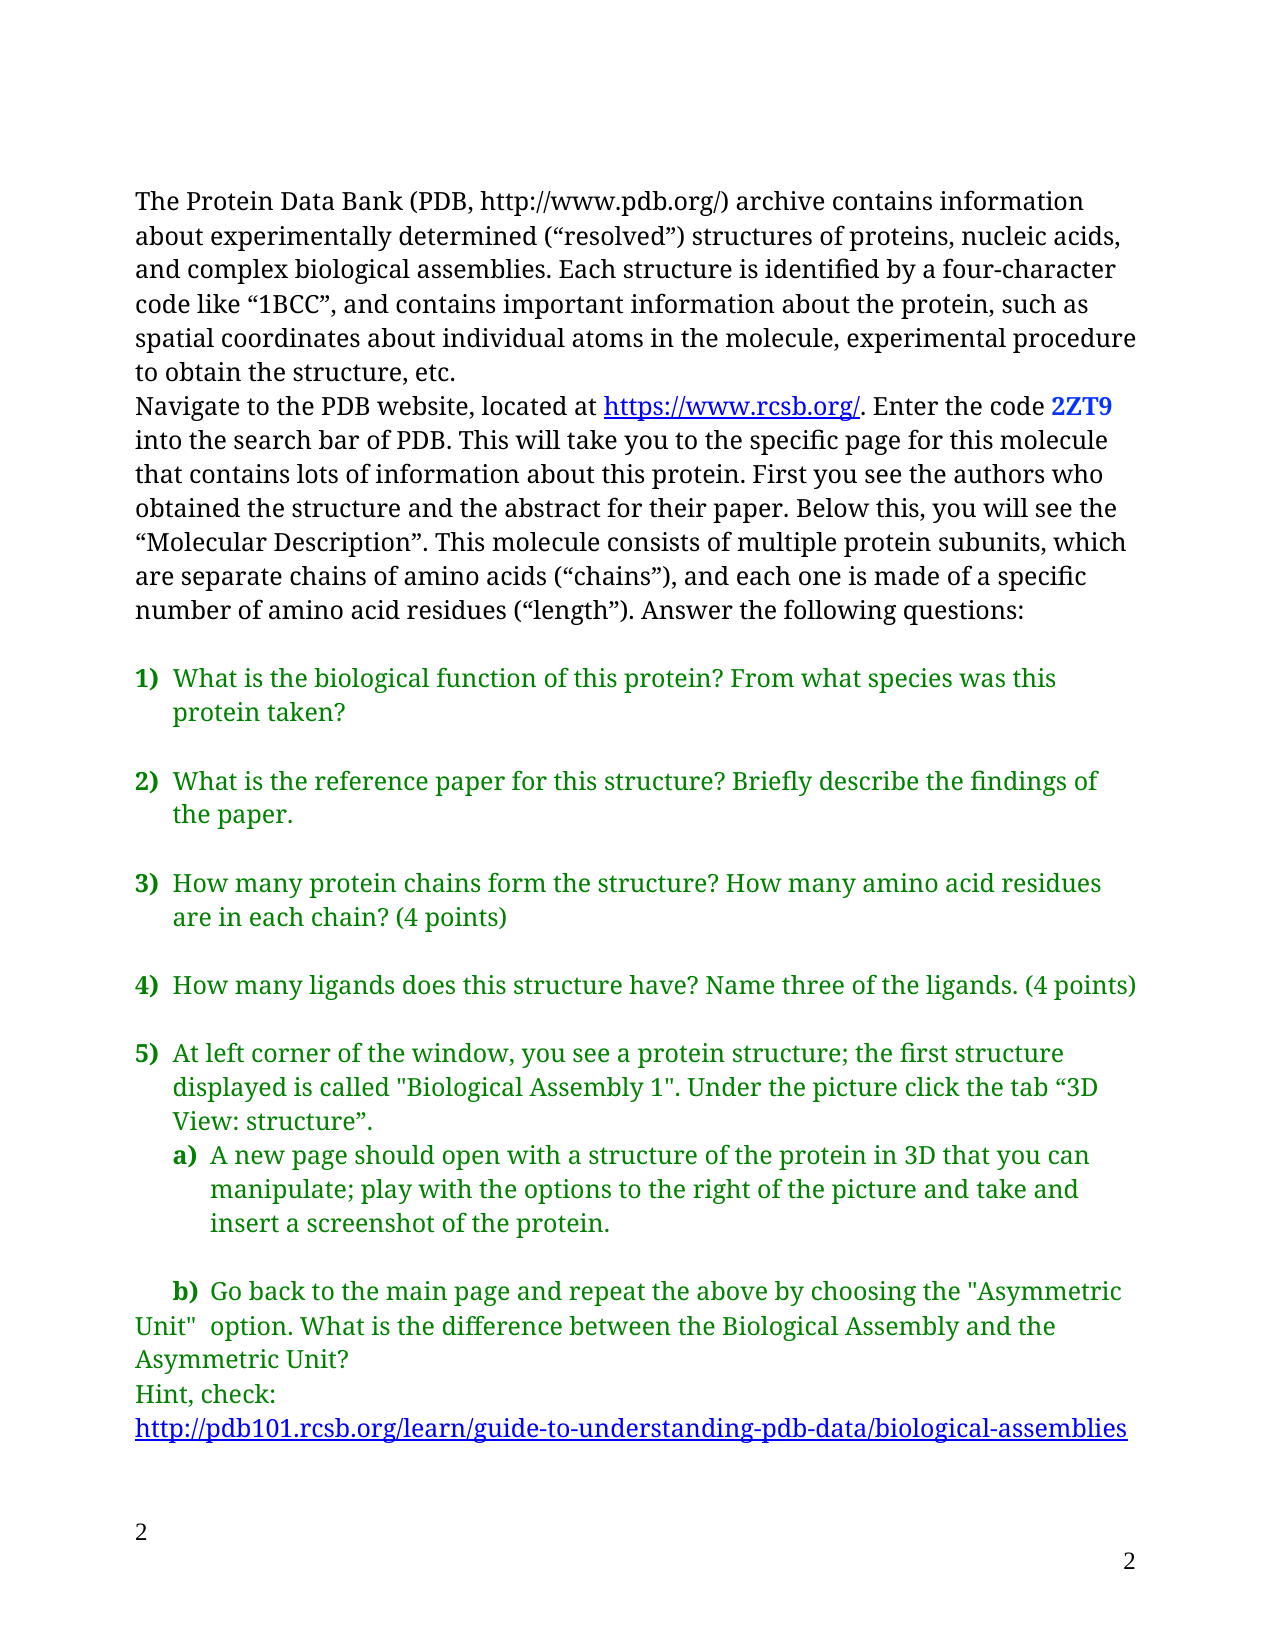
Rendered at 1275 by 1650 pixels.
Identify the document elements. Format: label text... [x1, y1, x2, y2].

text Hint, check: [135, 1376, 1140, 1410]
list How many ligands does this structure have? Name three of the ligands. (4 points) [135, 967, 1140, 1002]
list What is the reference paper for this structure? Briefly describe the findings of the paper. [135, 763, 1140, 831]
text Navigate to the PDB website, located at https://www.rcsb.org/. Enter the code 2ZT9 into the search bar of PDB. This will take you to the specific page for this molecule that contains lots of information about this protein. First you see the authors who obtained the structure and the abstract for their paper. Below this, you will see the “Molecular Description”. This molecule consists of multiple protein subunits, which are separate chains of amino acids (“chains”), and each one is made of a specific number of amino acid residues (“length”). Answer the following questions: [135, 388, 1140, 627]
text http://pdb101.rcsb.org/learn/guide-to-understanding-pdb-data/biological-assemblies [135, 1410, 1140, 1444]
list At left corner of the window, you see a protein structure; the first structure displayed is called "Biological Assembly 1". Under the picture click the tab “3D View: structure”. [135, 1036, 1140, 1138]
text The Protein Data Bank (PDB, http://www.pdb.org/) archive contains information about experimentally determined (“resolved”) structures of proteins, nucleic acids, and complex biological assemblies. Each structure is identified by a four-character code like “1BCC”, and contains important information about the protein, such as spatial coordinates about individual atoms in the molecule, experimental procedure to obtain the structure, etc. [135, 184, 1140, 388]
list A new page should open with a structure of the protein in 3D that you can manipulate; play with the options to the right of the picture and take and insert a screenshot of the protein. [172, 1138, 1140, 1240]
list How many protein chains form the structure? How many amino acid residues are in each chain? (4 points) [135, 865, 1140, 933]
list What is the biological function of this protein? From what species was this protein taken? [135, 661, 1140, 729]
text b) Go back to the main page and repeat the above by choosing the "Asymmetric Unit" option. What is the difference between the Biological Assembly and the Asymmetric Unit? [135, 1274, 1140, 1376]
